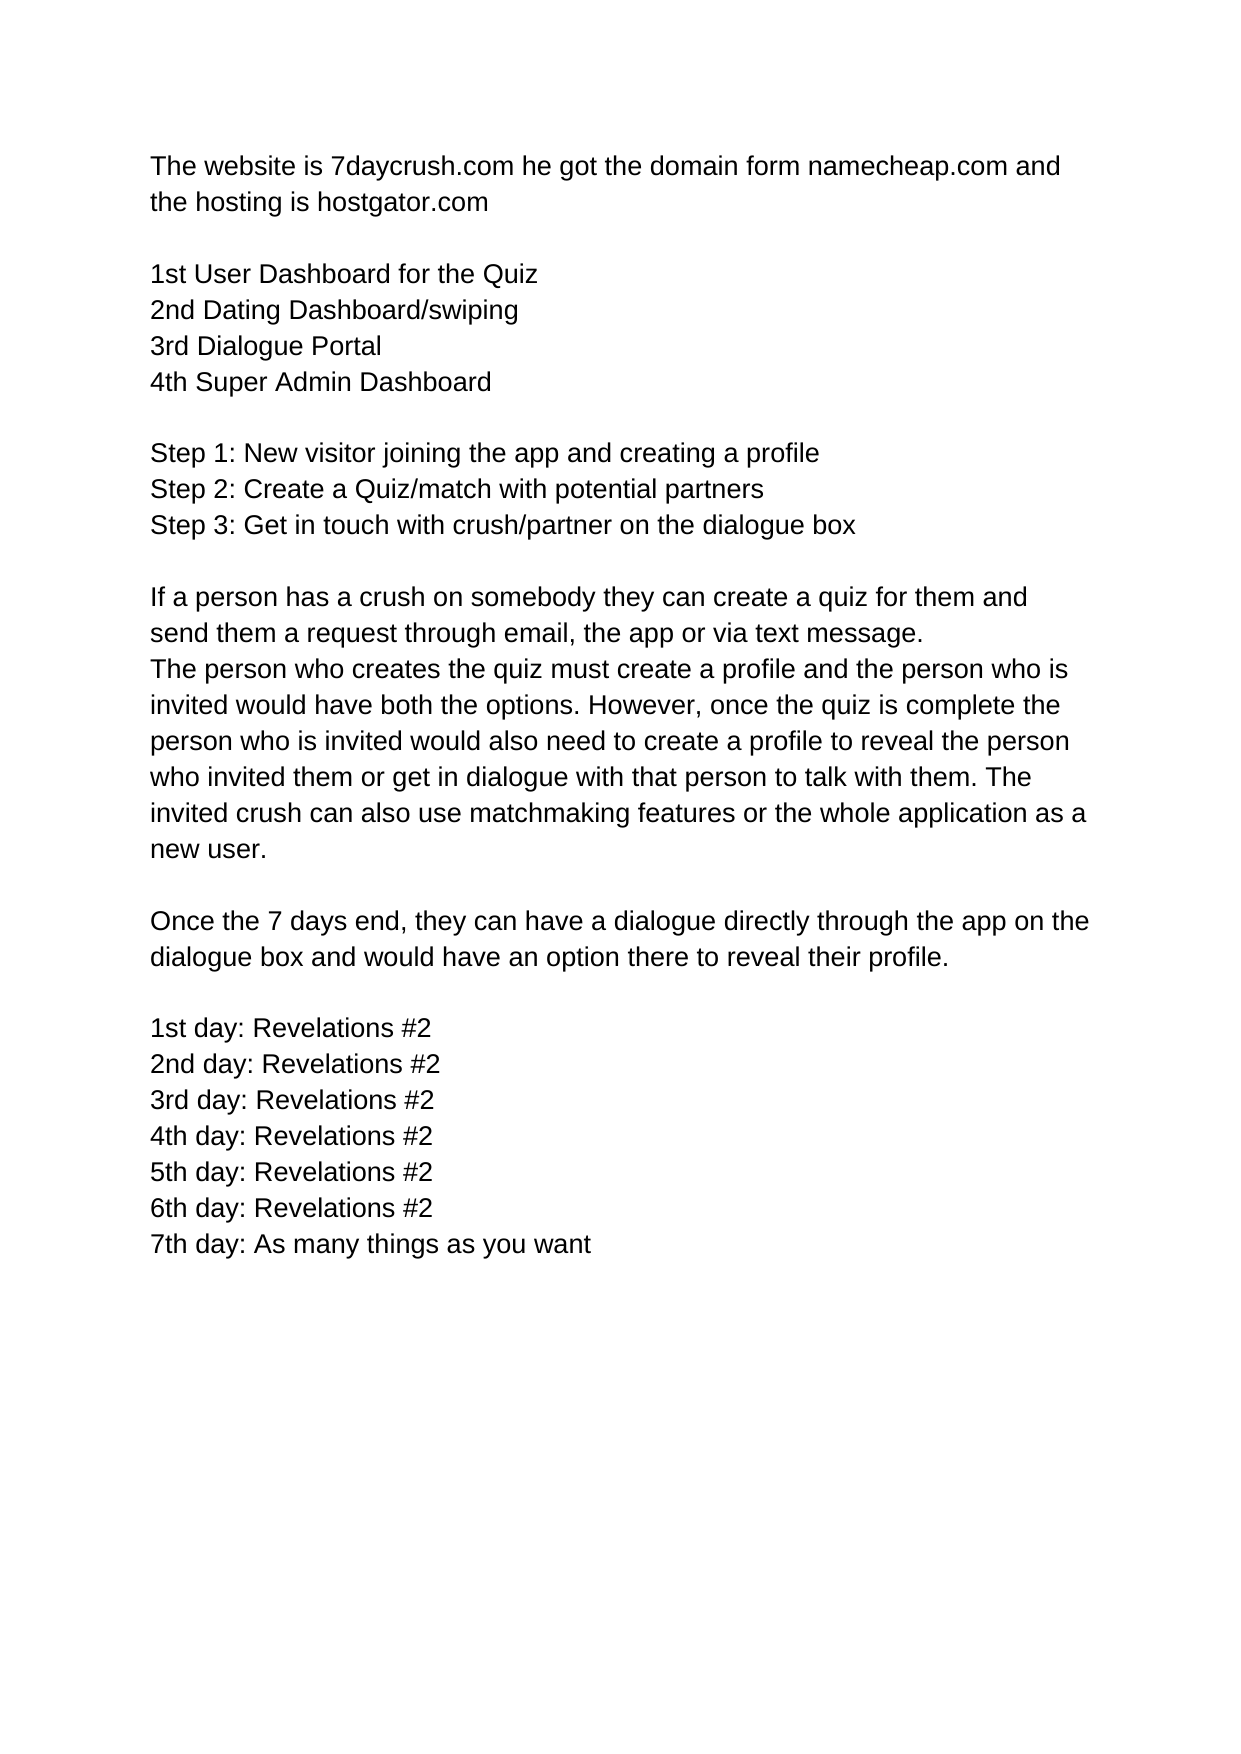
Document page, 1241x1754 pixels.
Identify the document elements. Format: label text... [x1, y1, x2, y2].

text 5th day: Revelations #2 [150, 1156, 1090, 1187]
text 3rd day: Revelations #2 [150, 1084, 1090, 1116]
text 2nd day: Revelations #2 [150, 1048, 1090, 1080]
text Once the 7 days end, they can have a dialogue directly through the app on the dialogue box and would have an option there to reveal their profile. [150, 905, 1090, 972]
text 3rd Dialogue Portal [150, 330, 1090, 361]
text Step 1: New visitor joining the app and creating a profile [150, 437, 1090, 469]
text Step 3: Get in touch with crush/partner on the dialogue box [150, 509, 1090, 541]
text 7th day: As many things as you want [150, 1228, 1090, 1259]
text The website is 7daycrush.com he got the domain form namecheap.com and the hosting is hostgator.com [150, 150, 1090, 217]
text 6th day: Revelations #2 [150, 1192, 1090, 1223]
text If a person has a crush on somebody they can create a quiz for them and send them a request through email, the app or via text message. [150, 581, 1090, 648]
text 2nd Dating Dashboard/swiping [150, 294, 1090, 325]
text 4th Super Admin Dashboard [150, 366, 1090, 397]
text The person who creates the quiz must create a profile and the person who is invited would have both the options. However, once the quiz is complete the person who is invited would also need to create a profile to reveal the person who invited them or get in dialogue with that person to talk with them. The invited crush can also use matchmaking features or the whole application as a new user. [150, 653, 1090, 864]
text 4th day: Revelations #2 [150, 1120, 1090, 1152]
text Step 2: Create a Quiz/match with potential partners [150, 473, 1090, 505]
text 1st User Dashboard for the Quiz [150, 258, 1090, 289]
text 1st day: Revelations #2 [150, 1012, 1090, 1044]
